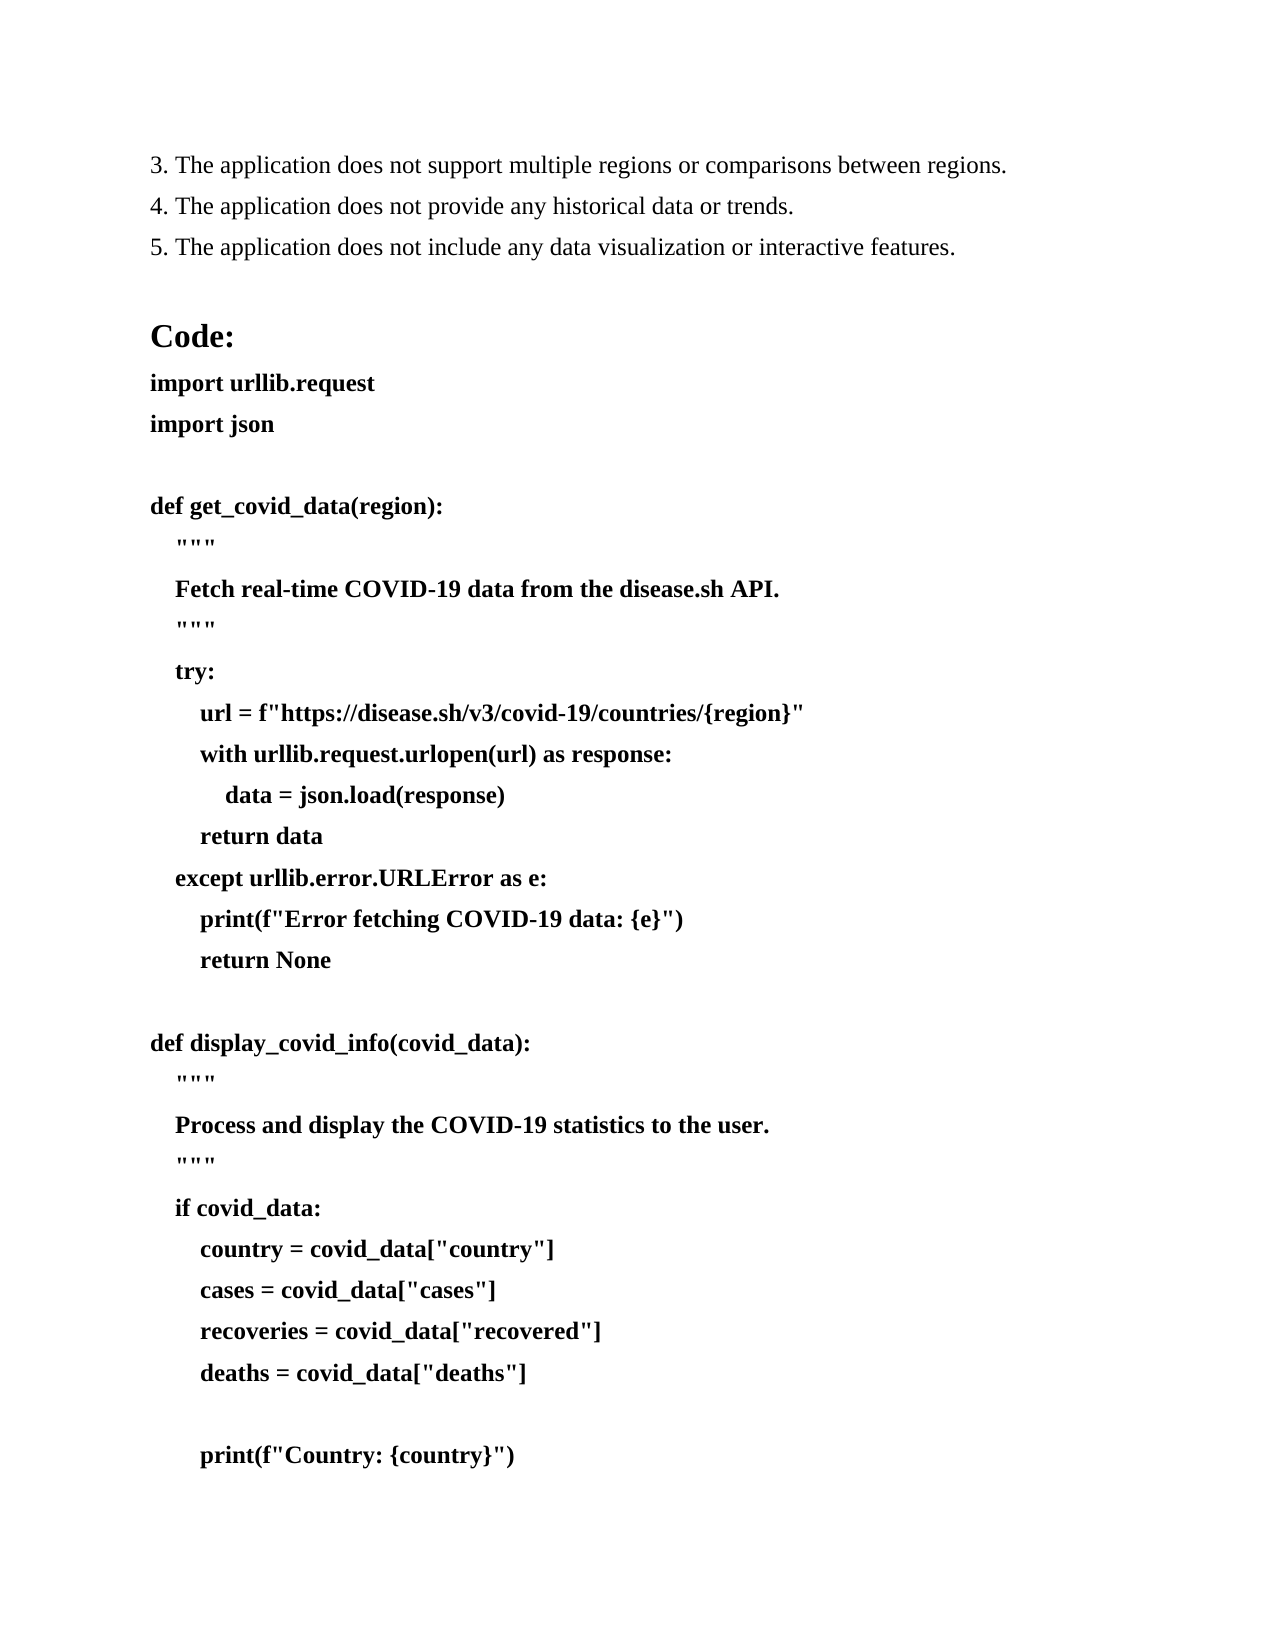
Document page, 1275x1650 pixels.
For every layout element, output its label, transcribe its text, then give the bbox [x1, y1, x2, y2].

text with urllib.request.urlopen(url) as response: [150, 739, 1125, 768]
text print(f"Error fetching COVID-19 data: {e}") [150, 904, 1125, 933]
text url = f"https://disease.sh/v3/covid-19/countries/{region}" [150, 698, 1125, 726]
text """ [150, 615, 1125, 644]
text if covid_data: [150, 1193, 1125, 1221]
text """ [150, 533, 1125, 561]
text try: [150, 656, 1125, 685]
text import json [150, 409, 1125, 438]
text cases = covid_data["cases"] [150, 1275, 1125, 1304]
text Fetch real-time COVID-19 data from the disease.sh API. [150, 574, 1125, 603]
text recoveries = covid_data["recovered"] [150, 1316, 1125, 1345]
text deaths = covid_data["deaths"] [150, 1358, 1125, 1386]
text Code: [150, 317, 1125, 355]
text import urllib.request [150, 368, 1125, 396]
text return data [150, 821, 1125, 850]
text print(f"Country: {country}") [150, 1440, 1125, 1469]
text Process and display the COVID-19 statistics to the user. [150, 1110, 1125, 1139]
text country = covid_data["country"] [150, 1234, 1125, 1263]
text return None [150, 945, 1125, 974]
list The application does not provide any historical data or trends. [150, 191, 1125, 220]
text """ [150, 1151, 1125, 1180]
list The application does not include any data visualization or interactive features. [150, 232, 1125, 261]
text def get_covid_data(region): [150, 491, 1125, 520]
text except urllib.error.URLError as e: [150, 863, 1125, 891]
text """ [150, 1069, 1125, 1098]
list The application does not support multiple regions or comparisons between regions. [150, 150, 1125, 179]
text def display_covid_info(covid_data): [150, 1028, 1125, 1056]
text data = json.load(response) [150, 780, 1125, 809]
